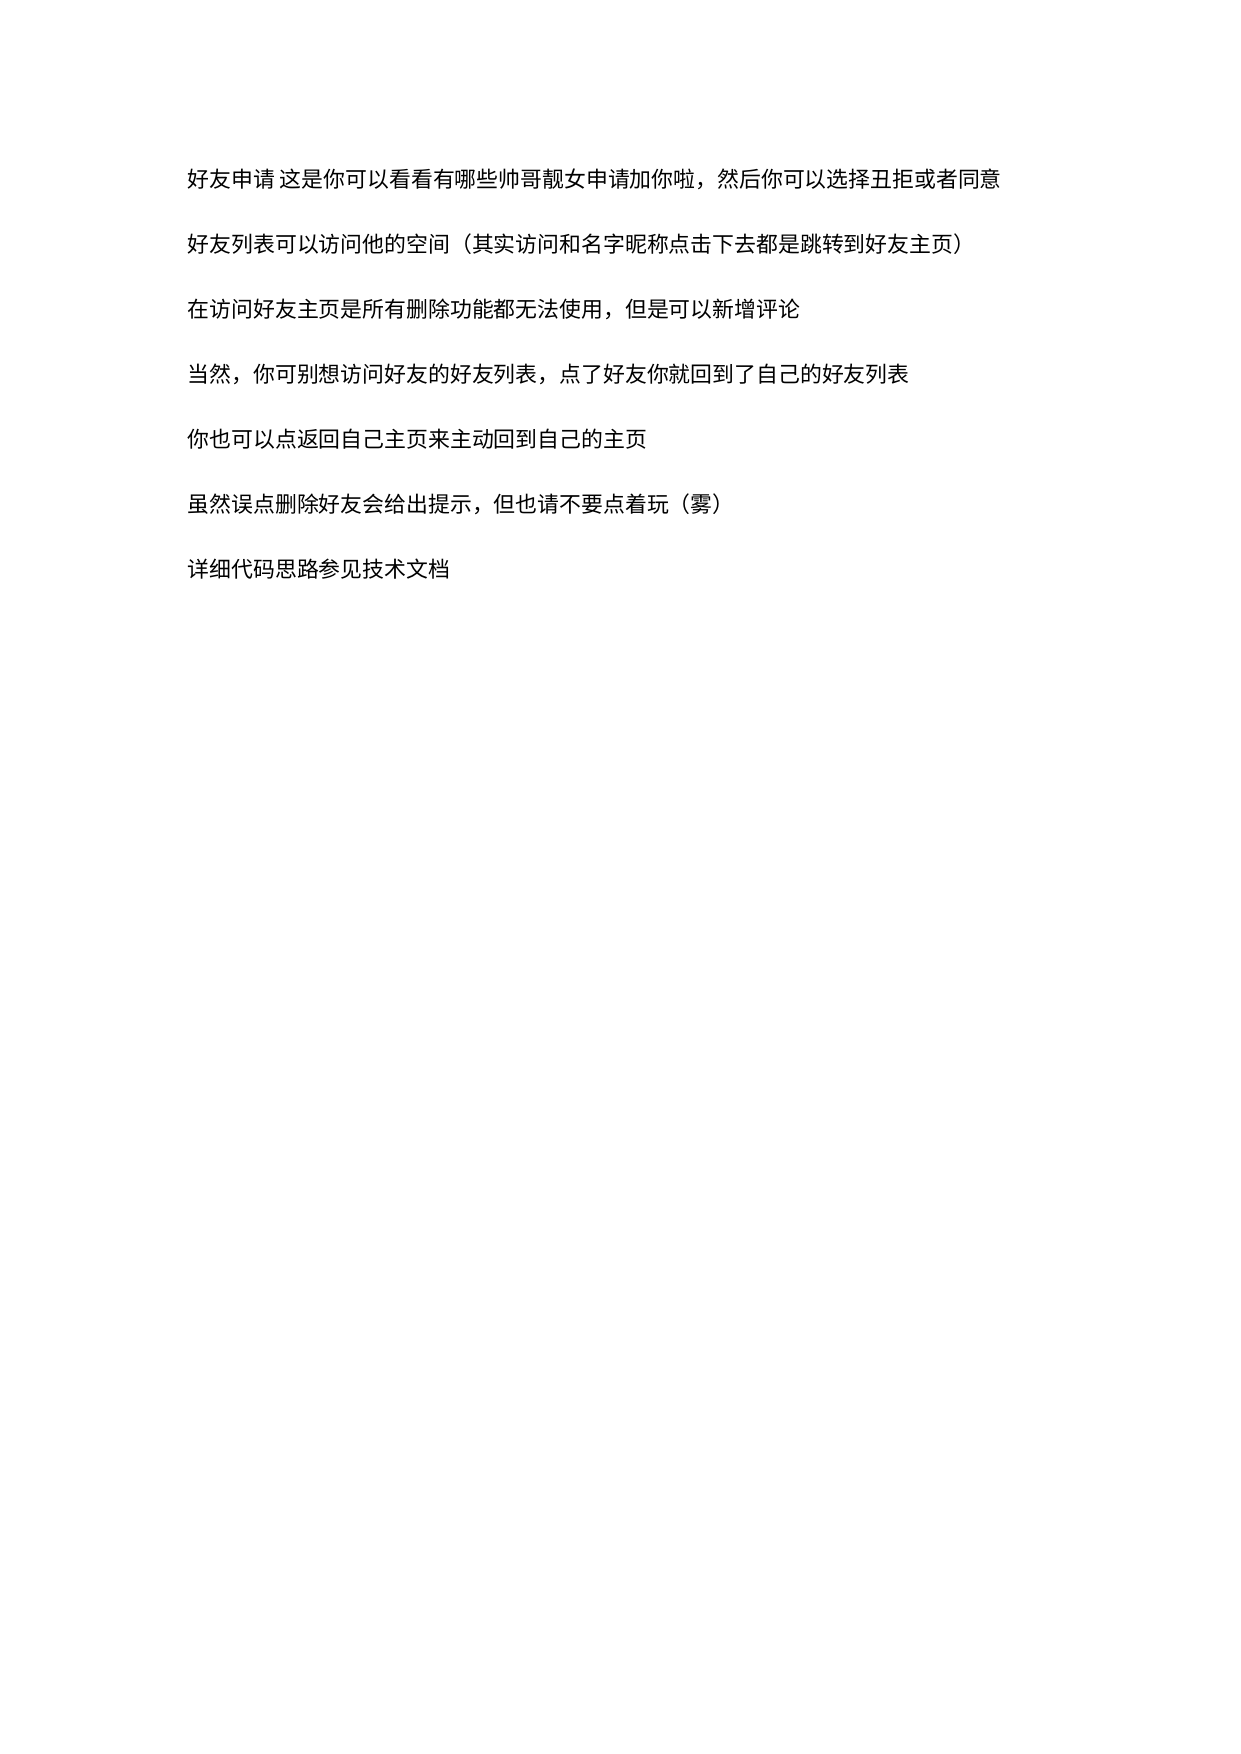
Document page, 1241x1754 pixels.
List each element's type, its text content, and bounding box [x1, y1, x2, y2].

text 详细代码思路参见技术文档 [187, 552, 1053, 584]
text 在访问好友主页是所有删除功能都无法使用，但是可以新增评论 [187, 292, 1053, 324]
text 虽然误点删除好友会给出提示，但也请不要点着玩（雾） [187, 487, 1053, 519]
text 好友列表可以访问他的空间（其实访问和名字昵称点击下去都是跳转到好友主页） [187, 227, 1053, 259]
text 当然，你可别想访问好友的好友列表，点了好友你就回到了自己的好友列表 [187, 357, 1053, 389]
text 你也可以点返回自己主页来主动回到自己的主页 [187, 422, 1053, 454]
text 好友申请 这是你可以看看有哪些帅哥靓女申请加你啦，然后你可以选择丑拒或者同意 [187, 162, 1053, 194]
